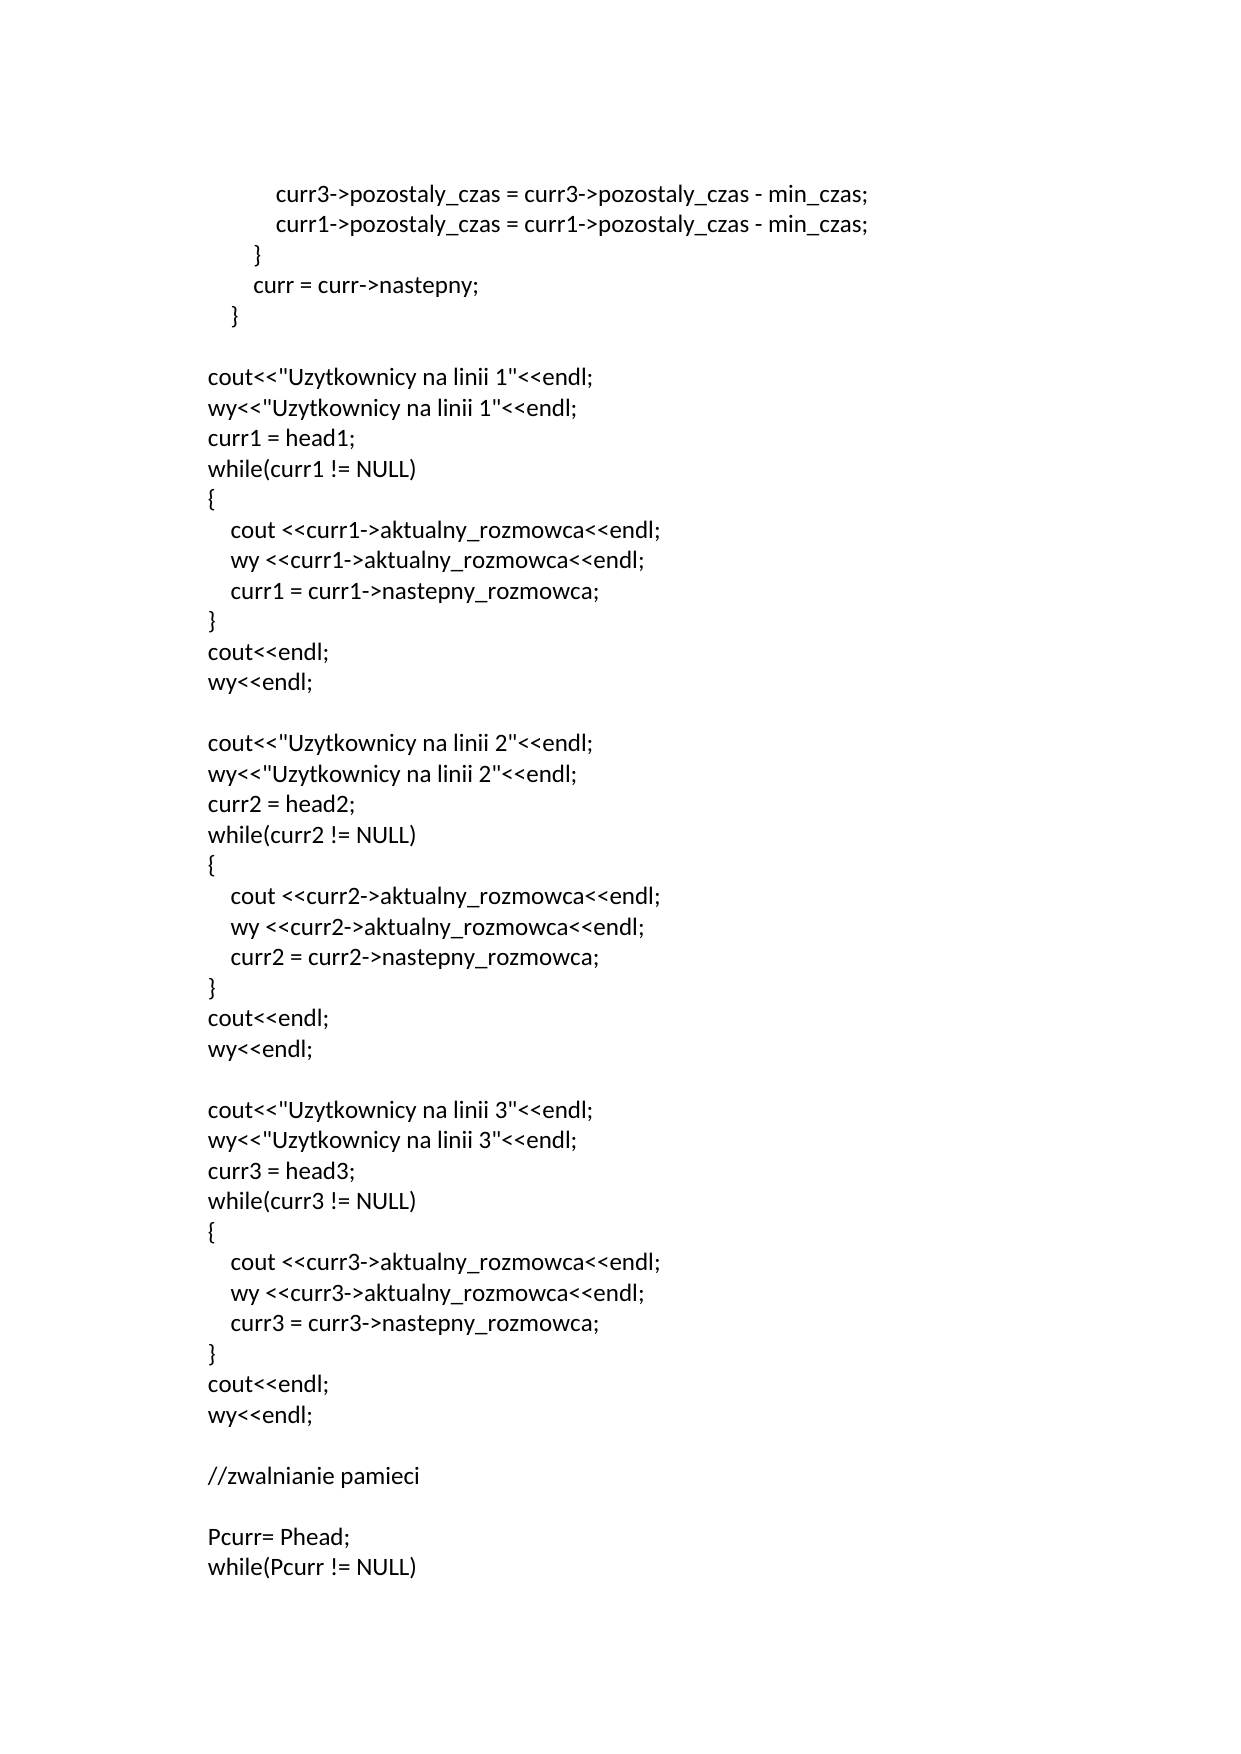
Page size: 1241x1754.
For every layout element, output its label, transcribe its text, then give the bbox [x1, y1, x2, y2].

text { [185, 1216, 1093, 1246]
text } [185, 1338, 1093, 1368]
text cout<<endl; [185, 1368, 1093, 1399]
text cout<<endl; [185, 1002, 1093, 1033]
text cout <<curr1->aktualny_rozmowca<<endl; [185, 514, 1093, 544]
text cout<<"Uzytkownicy na linii 3"<<endl; [185, 1094, 1093, 1124]
text curr1 = head1; [185, 422, 1093, 453]
text curr2 = head2; [185, 788, 1093, 819]
text wy <<curr2->aktualny_rozmowca<<endl; [185, 911, 1093, 941]
text wy <<curr3->aktualny_rozmowca<<endl; [185, 1277, 1093, 1307]
text curr = curr->nastepny; [185, 270, 1093, 300]
text wy<<endl; [185, 1399, 1093, 1429]
text } [185, 239, 1093, 270]
text wy<<endl; [185, 666, 1093, 697]
text { [185, 483, 1093, 514]
text cout<<endl; [185, 636, 1093, 666]
text curr1->pozostaly_czas = curr1->pozostaly_czas - min_czas; [185, 209, 1093, 239]
text while(curr1 != NULL) [185, 453, 1093, 483]
text wy<<"Uzytkownicy na linii 1"<<endl; [185, 392, 1093, 422]
text curr3->pozostaly_czas = curr3->pozostaly_czas - min_czas; [185, 178, 1093, 209]
text curr3 = head3; [185, 1155, 1093, 1185]
text } [185, 605, 1093, 636]
text while(curr2 != NULL) [185, 819, 1093, 849]
text } [185, 972, 1093, 1002]
text cout <<curr3->aktualny_rozmowca<<endl; [185, 1246, 1093, 1277]
text //zwalnianie pamieci [185, 1460, 1093, 1491]
text wy<<endl; [185, 1033, 1093, 1063]
text } [185, 300, 1093, 331]
text wy<<"Uzytkownicy na linii 3"<<endl; [185, 1124, 1093, 1155]
text while(curr3 != NULL) [185, 1185, 1093, 1216]
text { [185, 849, 1093, 880]
text curr1 = curr1->nastepny_rozmowca; [185, 575, 1093, 605]
text Pcurr= Phead; [185, 1521, 1093, 1552]
text cout<<"Uzytkownicy na linii 2"<<endl; [185, 727, 1093, 758]
text cout<<"Uzytkownicy na linii 1"<<endl; [185, 361, 1093, 392]
text wy <<curr1->aktualny_rozmowca<<endl; [185, 544, 1093, 575]
text while(Pcurr != NULL) [185, 1552, 1093, 1582]
text wy<<"Uzytkownicy na linii 2"<<endl; [185, 758, 1093, 788]
text curr3 = curr3->nastepny_rozmowca; [185, 1307, 1093, 1338]
text cout <<curr2->aktualny_rozmowca<<endl; [185, 880, 1093, 911]
text curr2 = curr2->nastepny_rozmowca; [185, 941, 1093, 972]
